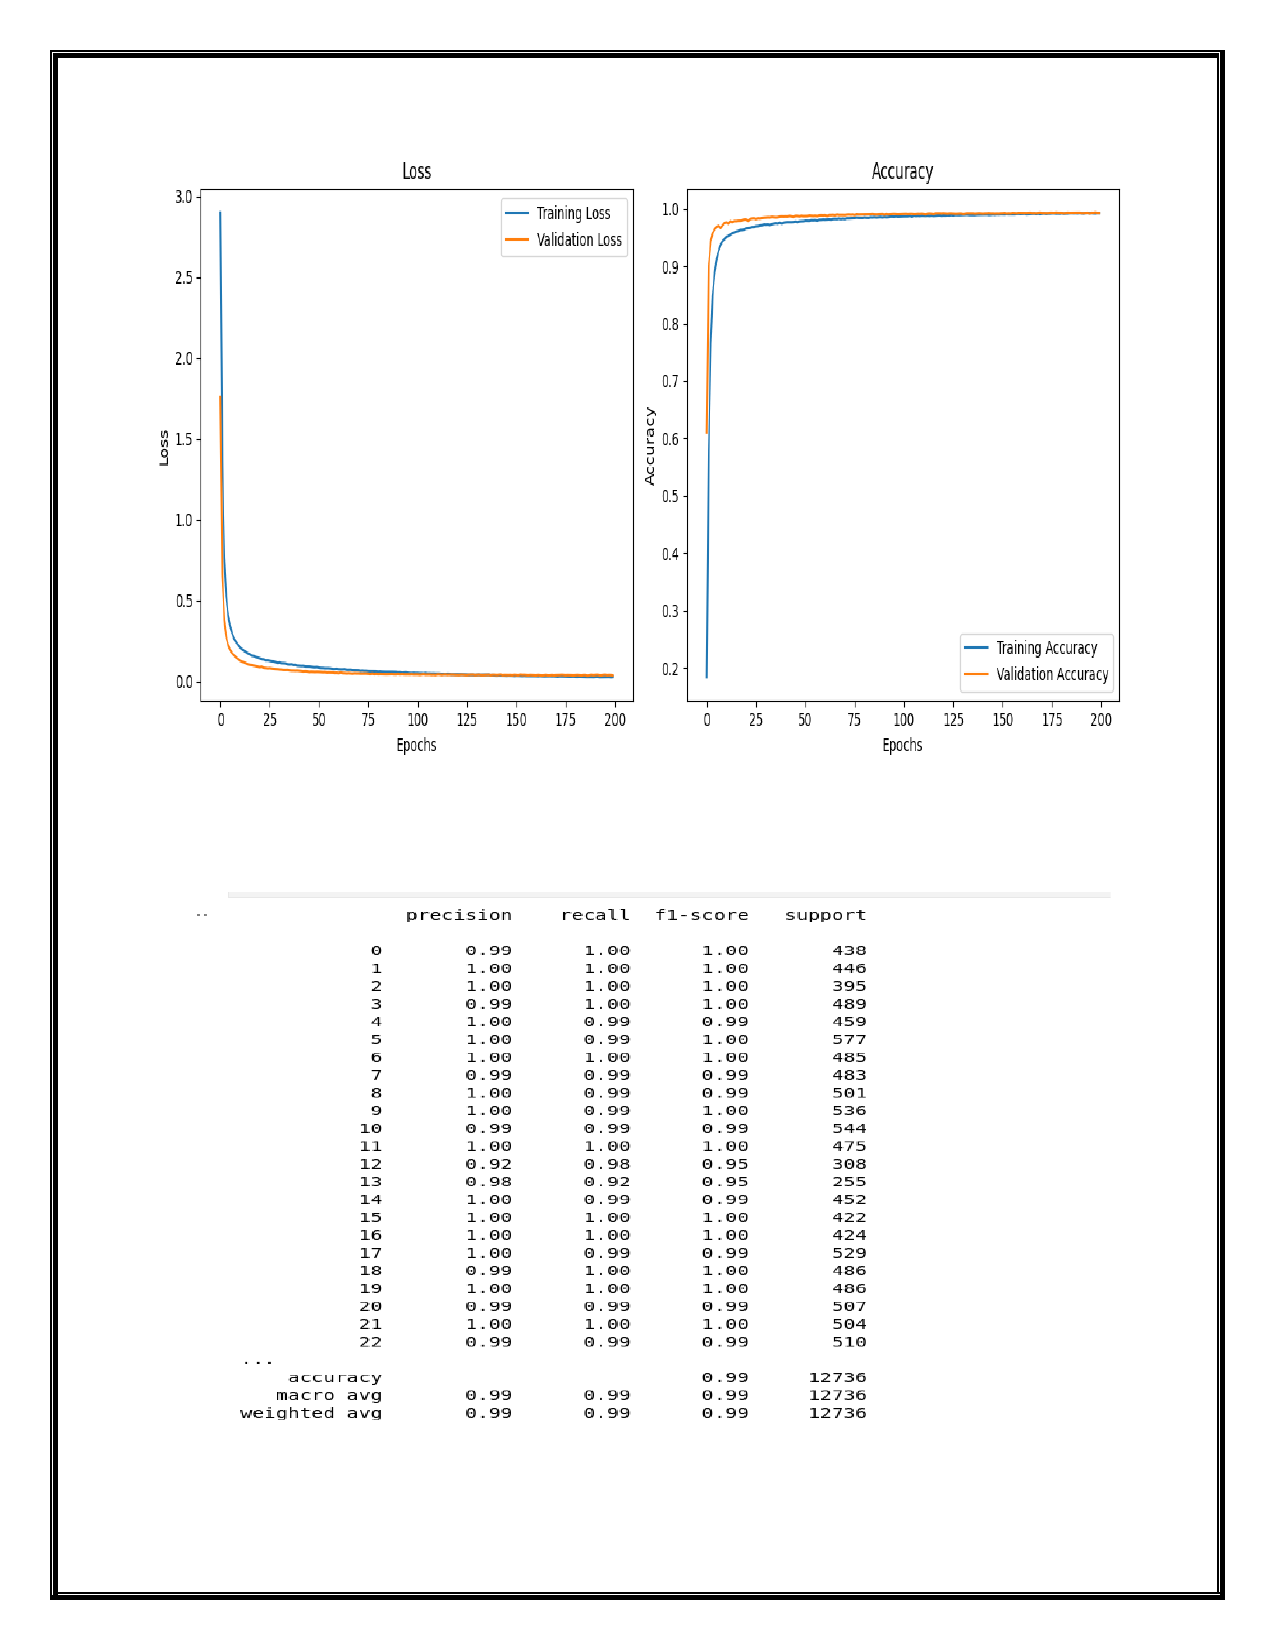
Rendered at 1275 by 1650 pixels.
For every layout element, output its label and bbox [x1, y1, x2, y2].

picture [150, 150, 1125, 768]
picture [196, 892, 1111, 1434]
